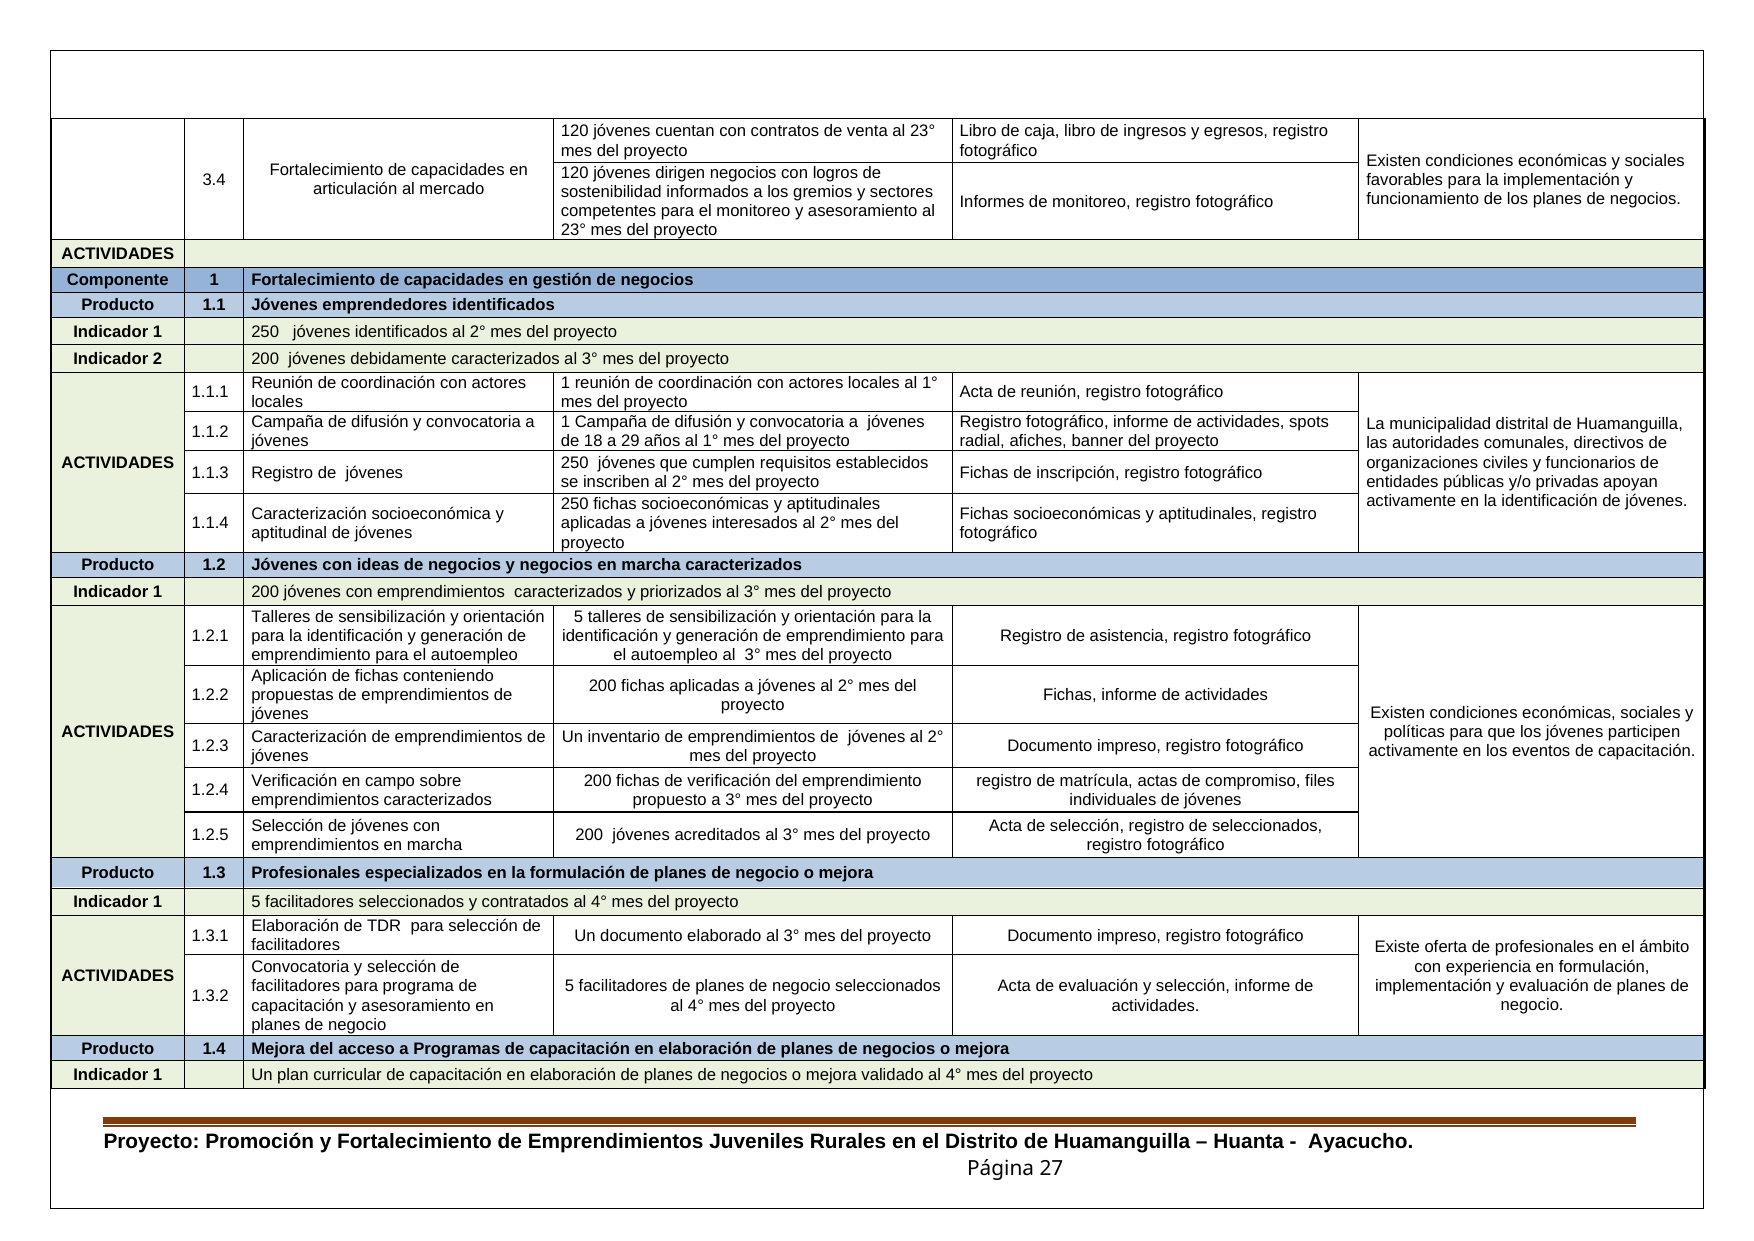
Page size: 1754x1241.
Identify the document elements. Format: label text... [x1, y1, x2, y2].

table_cell 1.1.4 [185, 494, 243, 552]
table_cell Selección de jóvenes con emprendimientos en marcha [244, 813, 553, 857]
table_cell Documento impreso, registro fotográfico [953, 724, 1358, 767]
table_cell 1.2.2 [185, 666, 243, 723]
table_cell Convocatoria y selección de facilitadores para programa de capacitación y asesoramiento en planes de negocio [244, 955, 553, 1035]
table_cell 1.2.3 [185, 724, 243, 767]
table_cell 200 jóvenes debidamente caracterizados al 3° mes del proyecto [244, 345, 1703, 372]
table_cell 1.1.2 [185, 412, 243, 450]
table_cell 1.2.4 [185, 768, 243, 811]
table_cell Elaboración de TDR para selección de facilitadores [244, 916, 553, 954]
table_cell Jóvenes con ideas de negocios y negocios en marcha caracterizados [244, 553, 1703, 577]
table_cell Aplicación de fichas conteniendo propuestas de emprendimientos de jóvenes [244, 666, 553, 723]
table_cell ACTIVIDADES [52, 240, 184, 267]
table_cell [185, 889, 243, 915]
table_cell ACTIVIDADES [52, 373, 184, 552]
table_cell 5 talleres de sensibilización y orientación para la identificación y generación de emprendimiento para el autoempleo al 3° mes del proyecto [554, 606, 952, 665]
table_cell Caracterización socioeconómica y aptitudinal de jóvenes [244, 494, 553, 552]
table_cell La municipalidad distrital de Huamanguilla, las autoridades comunales, directivos de organizaciones civiles y funcionarios de entidades públicas y/o privadas apoyan activamente en la identificación de jóvenes. [1359, 373, 1703, 552]
table_cell Indicador 2 [52, 345, 184, 372]
table_cell 200 jóvenes acreditados al 3° mes del proyecto [554, 813, 952, 857]
table_cell Existen condiciones económicas, sociales y políticas para que los jóvenes participen activamente en los eventos de capacitación. [1359, 606, 1703, 857]
table_cell Verificación en campo sobre emprendimientos caracterizados [244, 768, 553, 811]
table_cell Indicador 1 [52, 318, 184, 344]
table_cell Acta de selección, registro de seleccionados, registro fotográfico [953, 813, 1358, 857]
table_cell Producto [52, 858, 184, 887]
table_cell Producto [52, 1036, 184, 1060]
table_cell Indicador 1 [52, 578, 184, 605]
table_cell Producto [52, 553, 184, 577]
table_cell 1.1 [185, 293, 243, 317]
table_cell Fortalecimiento de capacidades en gestión de negocios [244, 268, 1703, 292]
table_cell Un inventario de emprendimientos de jóvenes al 2° mes del proyecto [554, 724, 952, 767]
table_cell 5 facilitadores de planes de negocio seleccionados al 4° mes del proyecto [554, 955, 952, 1035]
table_cell registro de matrícula, actas de compromiso, files individuales de jóvenes [953, 768, 1358, 811]
table_cell 1.3 [185, 858, 243, 887]
table_cell [185, 240, 1703, 267]
table_cell 3.4 [185, 119, 243, 239]
table_cell Fichas socioeconómicas y aptitudinales, registro fotográfico [953, 494, 1358, 552]
table_cell 250 jóvenes identificados al 2° mes del proyecto [244, 318, 1703, 344]
table_cell 1 Campaña de difusión y convocatoria a jóvenes de 18 a 29 años al 1° mes del proyecto [554, 412, 952, 450]
table_cell 1.3.2 [185, 955, 243, 1035]
table_cell Campaña de difusión y convocatoria a jóvenes [244, 412, 553, 450]
table_cell Caracterización de emprendimientos de jóvenes [244, 724, 553, 767]
table_cell Componente [52, 268, 184, 292]
table_cell Profesionales especializados en la formulación de planes de negocio o mejora [244, 858, 1703, 887]
table_cell 1.1.3 [185, 451, 243, 493]
table_cell 1.2.5 [185, 813, 243, 857]
table_cell 200 jóvenes con emprendimientos caracterizados y priorizados al 3° mes del proyecto [244, 578, 1703, 605]
table_cell 1 [185, 268, 243, 292]
table_cell 250 fichas socioeconómicas y aptitudinales aplicadas a jóvenes interesados al 2° mes del proyecto [554, 494, 952, 552]
table_cell Libro de caja, libro de ingresos y egresos, registro fotográfico [953, 119, 1358, 162]
table_cell 1.3.1 [185, 916, 243, 954]
table_cell 250 jóvenes que cumplen requisitos establecidos se inscriben al 2° mes del proyecto [554, 451, 952, 493]
table_cell Talleres de sensibilización y orientación para la identificación y generación de emprendimiento para el autoempleo [244, 606, 553, 665]
table_cell ACTIVIDADES [52, 916, 184, 1035]
table_cell Fichas, informe de actividades [953, 666, 1358, 723]
table_cell Un plan curricular de capacitación en elaboración de planes de negocios o mejora validado al 4° mes del proyecto [244, 1061, 1703, 1088]
table_cell 200 fichas de verificación del emprendimiento propuesto a 3° mes del proyecto [554, 768, 952, 811]
table_cell Indicador 1 [52, 889, 184, 915]
table_cell 120 jóvenes cuentan con contratos de venta al 23° mes del proyecto [554, 119, 952, 162]
table_cell Reunión de coordinación con actores locales [244, 373, 553, 411]
table_cell Mejora del acceso a Programas de capacitación en elaboración de planes de negocios o mejora [244, 1036, 1703, 1060]
table_cell 1.2 [185, 553, 243, 577]
table_cell Acta de evaluación y selección, informe de actividades. [953, 955, 1358, 1035]
table_cell 1 reunión de coordinación con actores locales al 1° mes del proyecto [554, 373, 952, 411]
table_cell Indicador 1 [52, 1061, 184, 1088]
table_cell Registro de jóvenes [244, 451, 553, 493]
table_cell 1.1.1 [185, 373, 243, 411]
table_cell Producto [52, 293, 184, 317]
table_cell 1.2.1 [185, 606, 243, 665]
table_cell ACTIVIDADES [52, 606, 184, 857]
table_cell 1.4 [185, 1036, 243, 1060]
table_cell Registro fotográfico, informe de actividades, spots radial, afiches, banner del proyecto [953, 412, 1358, 450]
table_cell Acta de reunión, registro fotográfico [953, 373, 1358, 411]
table_cell Documento impreso, registro fotográfico [953, 916, 1358, 954]
table_cell Fichas de inscripción, registro fotográfico [953, 451, 1358, 493]
table_cell Existe oferta de profesionales en el ámbito con experiencia en formulación, implementación y evaluación de planes de negocio. [1359, 916, 1703, 1035]
table_cell Fortalecimiento de capacidades en articulación al mercado [244, 119, 553, 239]
table_cell [185, 345, 243, 372]
table_cell Existen condiciones económicas y sociales favorables para la implementación y funcionamiento de los planes de negocios. [1359, 119, 1703, 239]
table_cell Un documento elaborado al 3° mes del proyecto [554, 916, 952, 954]
table_cell Jóvenes emprendedores identificados [244, 293, 1703, 317]
table_cell [185, 318, 243, 344]
table_cell [185, 1061, 243, 1088]
table_cell [185, 578, 243, 605]
table_cell 200 fichas aplicadas a jóvenes al 2° mes del proyecto [554, 666, 952, 723]
table_cell Registro de asistencia, registro fotográfico [953, 606, 1358, 665]
table_cell Informes de monitoreo, registro fotográfico [953, 163, 1358, 239]
table_cell 120 jóvenes dirigen negocios con logros de sostenibilidad informados a los gremios y sectores competentes para el monitoreo y asesoramiento al 23° mes del proyecto [554, 163, 952, 239]
table_cell 5 facilitadores seleccionados y contratados al 4° mes del proyecto [244, 889, 1703, 915]
